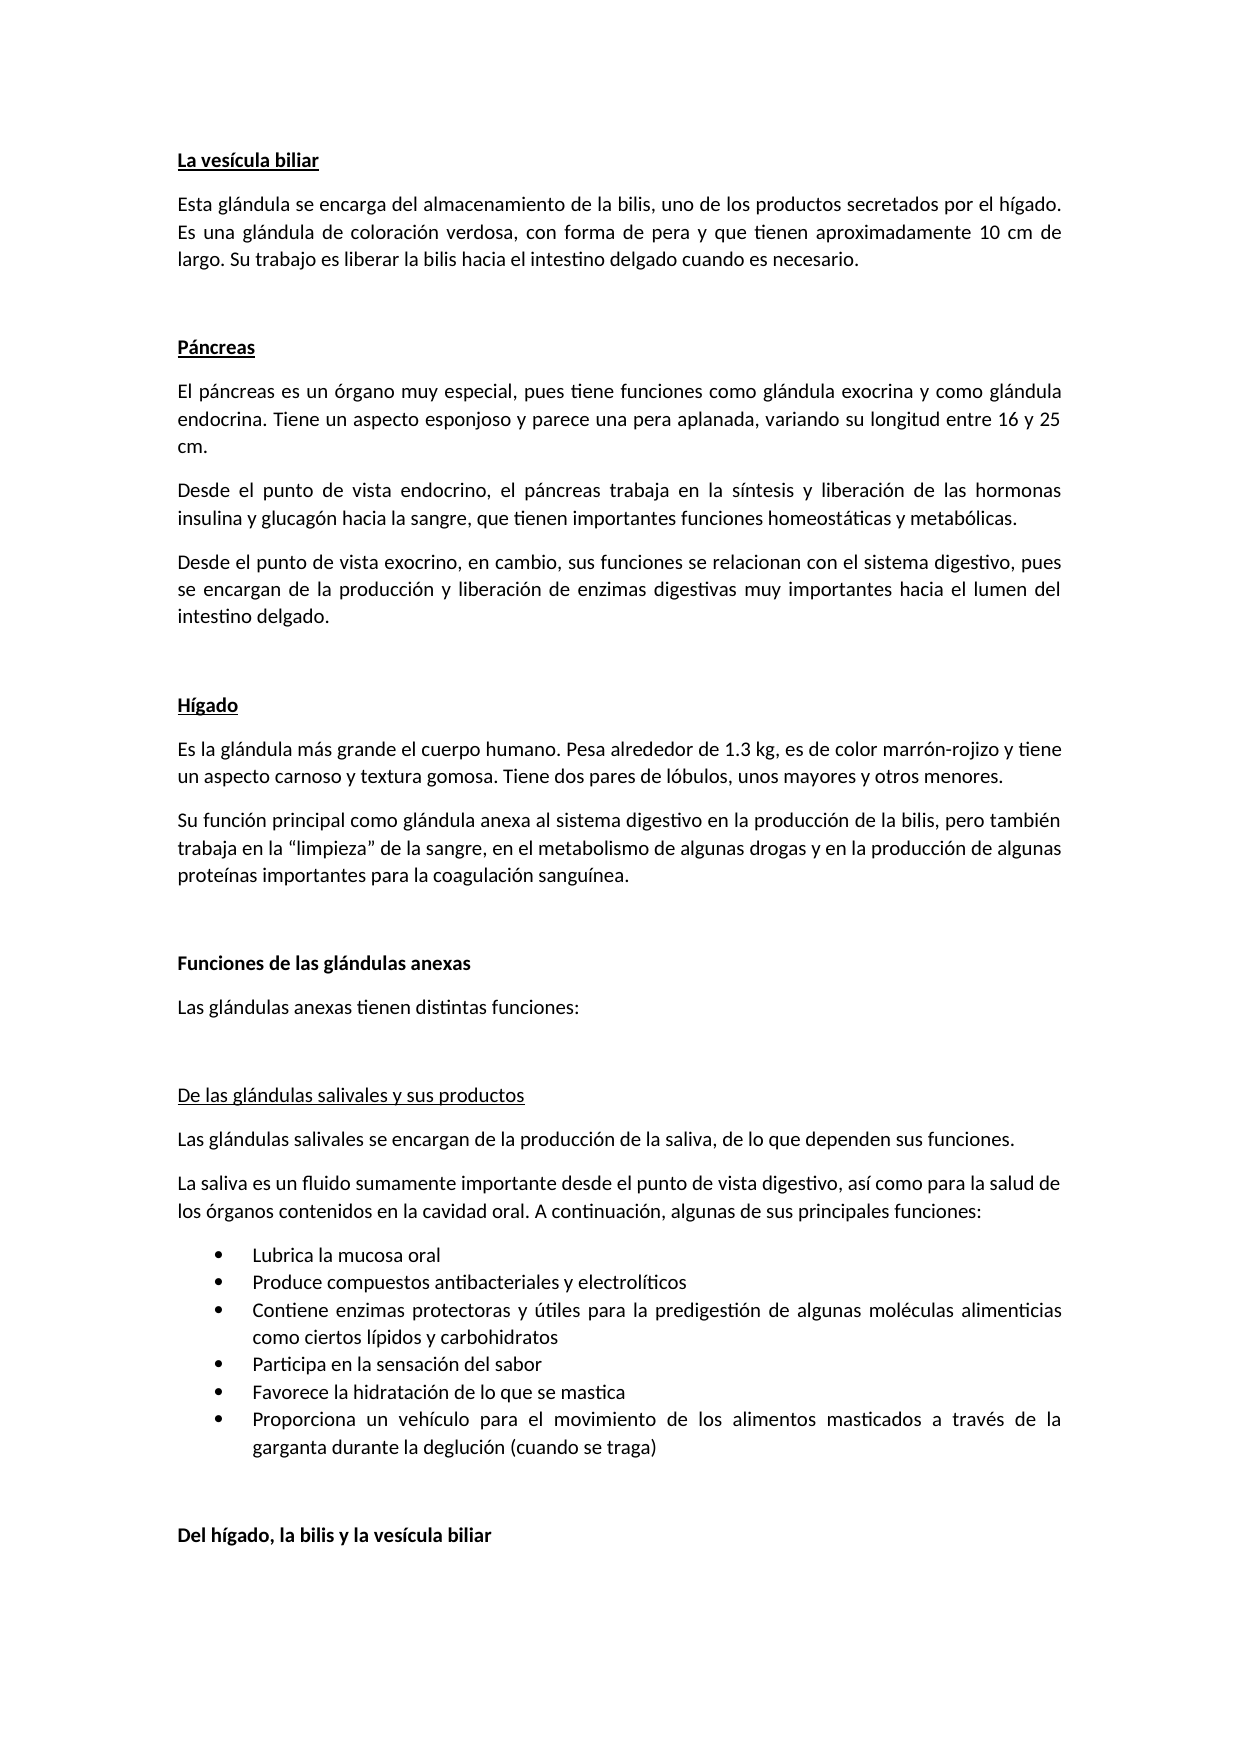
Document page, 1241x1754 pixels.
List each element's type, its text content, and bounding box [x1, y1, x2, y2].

text Las glándulas anexas tienen distintas funciones: [177, 994, 1063, 1020]
text Su función principal como glándula anexa al sistema digestivo en la producción de la bilis, pero también trabaja en la “limpieza” de la sangre, en el metabolismo de algunas drogas y en la producción de algunas proteínas importantes para la coagulación sanguínea. [177, 807, 1063, 888]
text Desde el punto de vista endocrino, el páncreas trabaja en la síntesis y liberación de las hormonas insulina y glucagón hacia la sangre, que tienen importantes funciones homeostáticas y metabólicas. [177, 477, 1063, 530]
text Páncreas [177, 334, 1063, 360]
text La vesícula biliar [177, 148, 1063, 173]
text El páncreas es un órgano muy especial, pues tiene funciones como glándula exocrina y como glándula endocrina. Tiene un aspecto esponjoso y parece una pera aplanada, variando su longitud entre 16 y 25 cm. [177, 379, 1063, 459]
text Esta glándula se encarga del almacenamiento de la bilis, uno de los productos secretados por el hígado. Es una glándula de coloración verdosa, con forma de pera y que tienen aproximadamente 10 cm de largo. Su trabajo es liberar la bilis hacia el intestino delgado cuando es necesario. [177, 192, 1063, 272]
text Es la glándula más grande el cuerpo humano. Pesa alrededor de 1.3 kg, es de color marrón-rojizo y tiene un aspecto carnoso y textura gomosa. Tiene dos pares de lóbulos, unos mayores y otros menores. [177, 736, 1063, 789]
list Lubrica la mucosa oral [215, 1242, 1063, 1267]
text Funciones de las glándulas anexas [177, 950, 1063, 976]
list Contiene enzimas protectoras y útiles para la predigestión de algunas moléculas alimenticias como ciertos lípidos y carbohidratos [215, 1297, 1063, 1350]
list Produce compuestos antibacteriales y electrolíticos [215, 1269, 1063, 1295]
text Hígado [177, 692, 1063, 717]
list Proporciona un vehículo para el movimiento de los alimentos masticados a través de la garganta durante la deglución (cuando se traga) [215, 1406, 1063, 1459]
text Del hígado, la bilis y la vesícula biliar [177, 1522, 1063, 1547]
text De las glándulas salivales y sus productos [177, 1082, 1063, 1108]
text Las glándulas salivales se encargan de la producción de la saliva, de lo que dependen sus funciones. [177, 1127, 1063, 1152]
text Desde el punto de vista exocrino, en cambio, sus funciones se relacionan con el sistema digestivo, pues se encargan de la producción y liberación de enzimas digestivas muy importantes hacia el lumen del intestino delgado. [177, 549, 1063, 629]
list Participa en la sensación del sabor [215, 1352, 1063, 1377]
list Favorece la hidratación de lo que se mastica [215, 1379, 1063, 1404]
text La saliva es un fluido sumamente importante desde el punto de vista digestivo, así como para la salud de los órganos contenidos en la cavidad oral. A continuación, algunas de sus principales funciones: [177, 1171, 1063, 1223]
